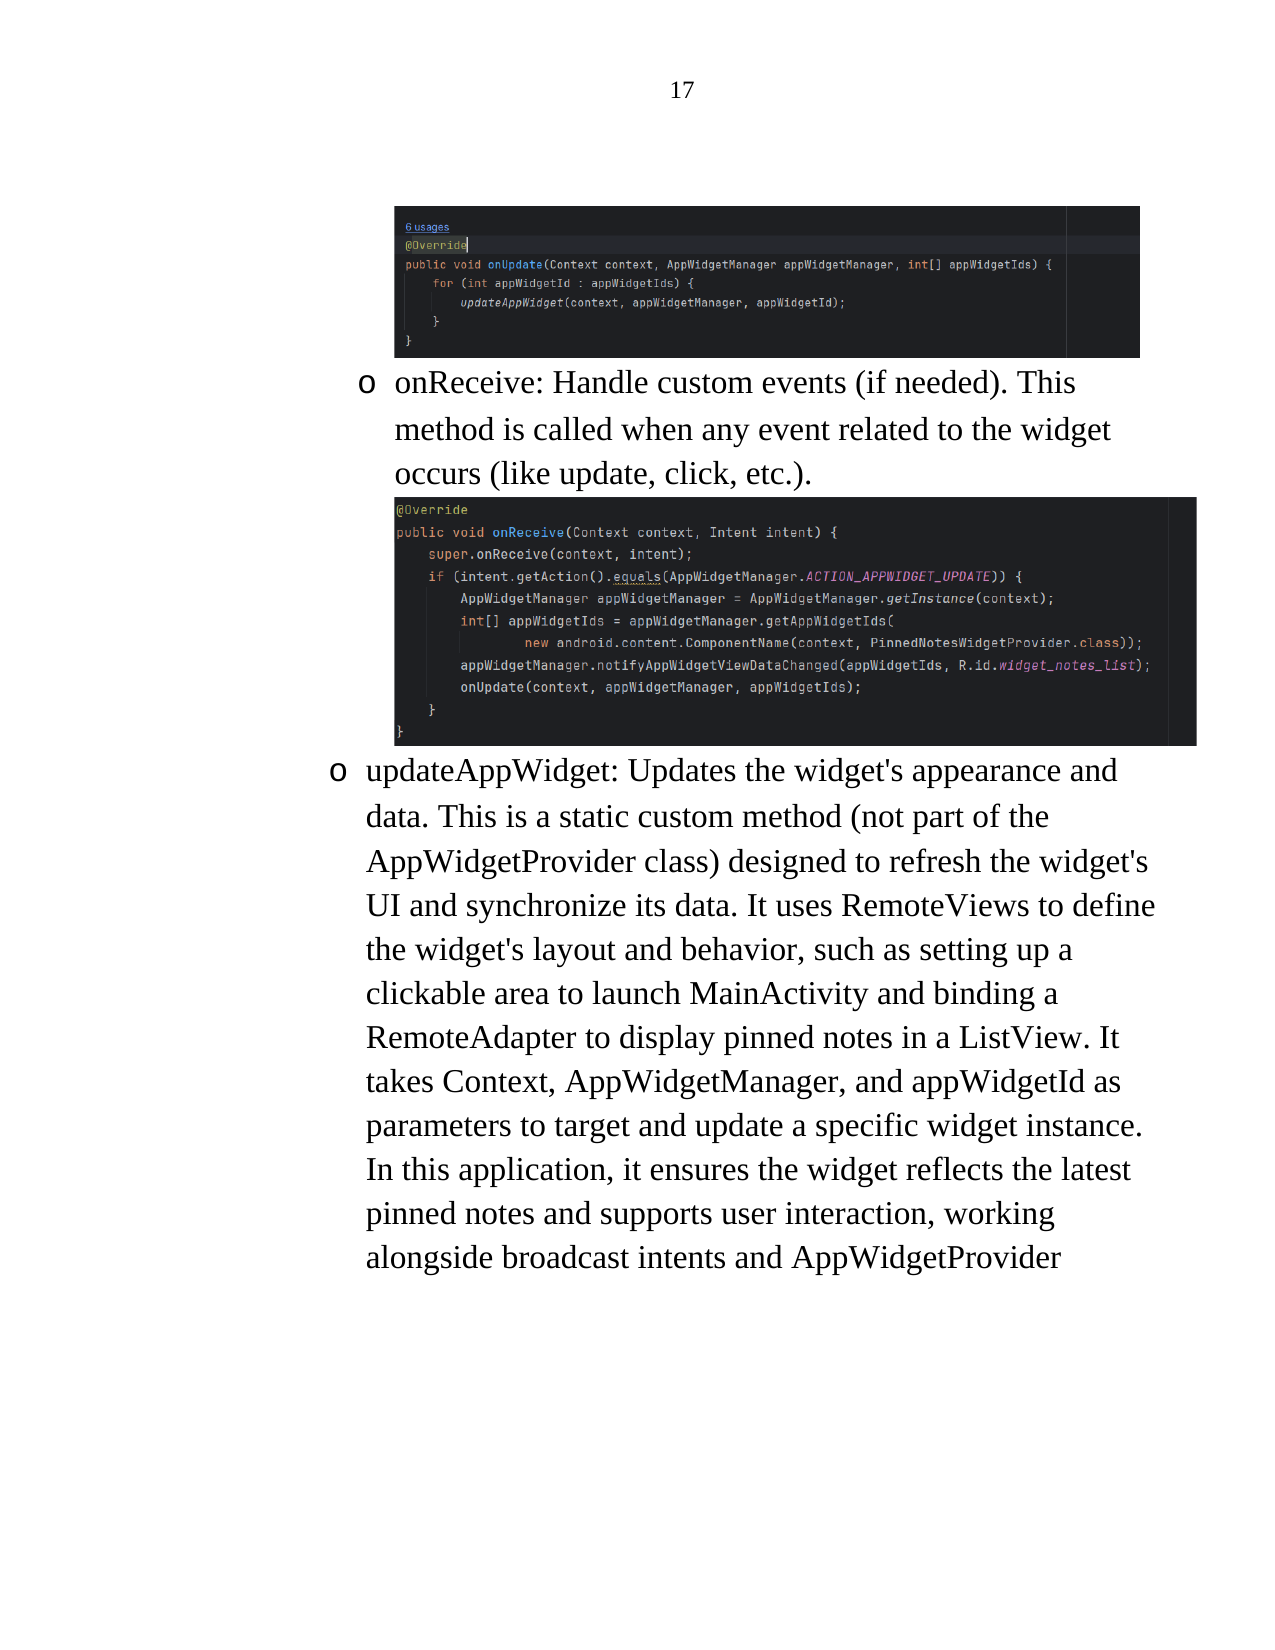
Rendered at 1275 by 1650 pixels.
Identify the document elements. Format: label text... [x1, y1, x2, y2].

picture [394, 206, 1140, 358]
list onReceive: Handle custom events (if needed). This method is called when any event related to the widget occurs (like update, click, etc.). [357, 362, 1157, 492]
picture [394, 497, 1197, 746]
